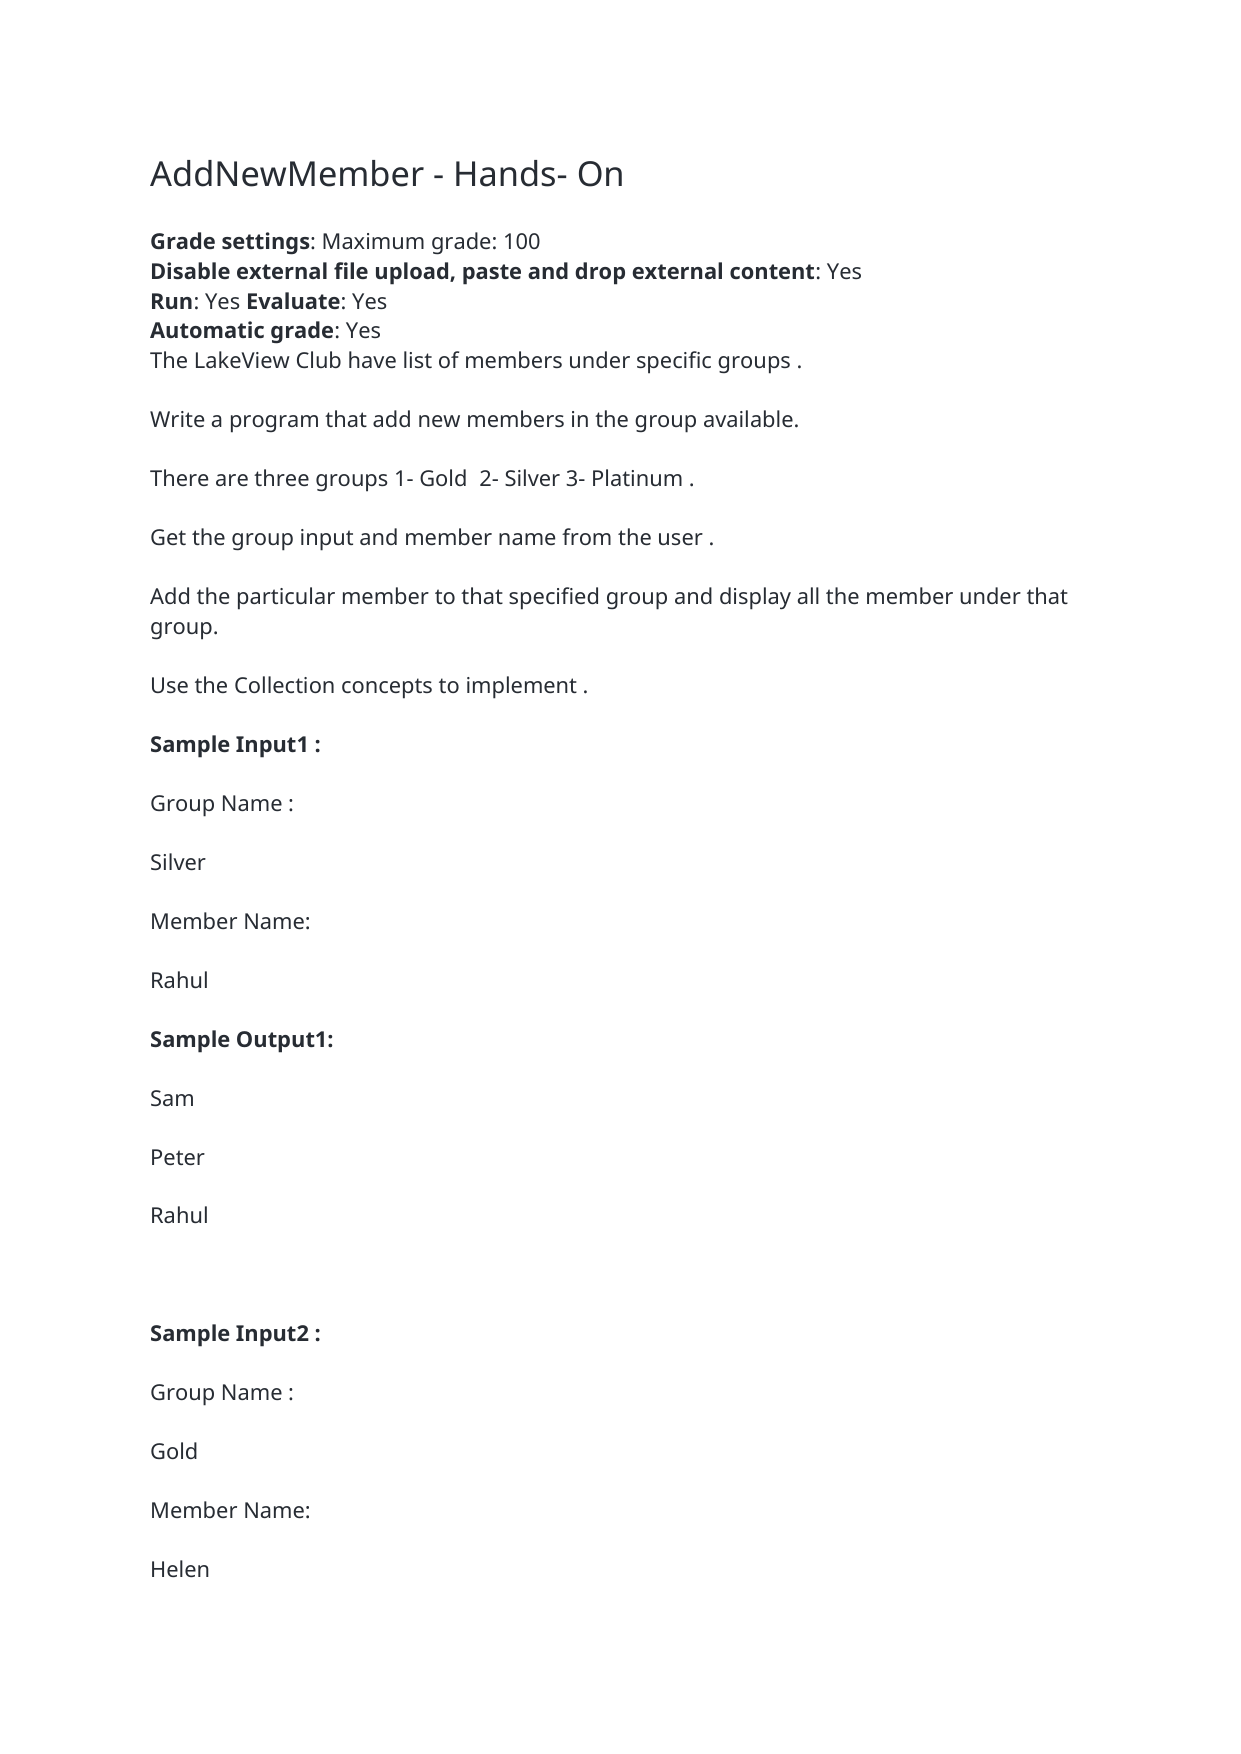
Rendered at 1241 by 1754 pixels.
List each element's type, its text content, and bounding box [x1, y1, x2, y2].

text There are three groups 1- Gold 2- Silver 3- Platinum . [150, 463, 1090, 493]
text Helen [150, 1554, 1090, 1584]
text Group Name : [150, 788, 1090, 817]
text Grade settings: Maximum grade: 100 Disable external file upload, paste and drop external content: Yes Run: Yes Evaluate: Yes Automatic grade: Yes [150, 226, 1090, 345]
text Use the Collection concepts to implement . [150, 670, 1090, 699]
text Sam [150, 1082, 1090, 1112]
text Sample Input2 : [150, 1318, 1090, 1348]
text Silver [150, 847, 1090, 876]
text AddNewMember - Hands- On [150, 150, 1090, 197]
text Gold [150, 1436, 1090, 1466]
text Member Name: [150, 1495, 1090, 1525]
text Sample Output1: [150, 1023, 1090, 1053]
text Group Name : [150, 1377, 1090, 1407]
text Peter [150, 1141, 1090, 1171]
text Get the group input and member name from the user . [150, 522, 1090, 552]
text Add the particular member to that specified group and display all the member under that group. [150, 581, 1090, 641]
text Rahul [150, 1200, 1090, 1230]
text Sample Input1 : [150, 729, 1090, 758]
text Member Name: [150, 906, 1090, 935]
text Rahul [150, 964, 1090, 994]
text The LakeView Club have list of members under specific groups . [150, 345, 1090, 375]
text Write a program that add new members in the group available. [150, 404, 1090, 434]
